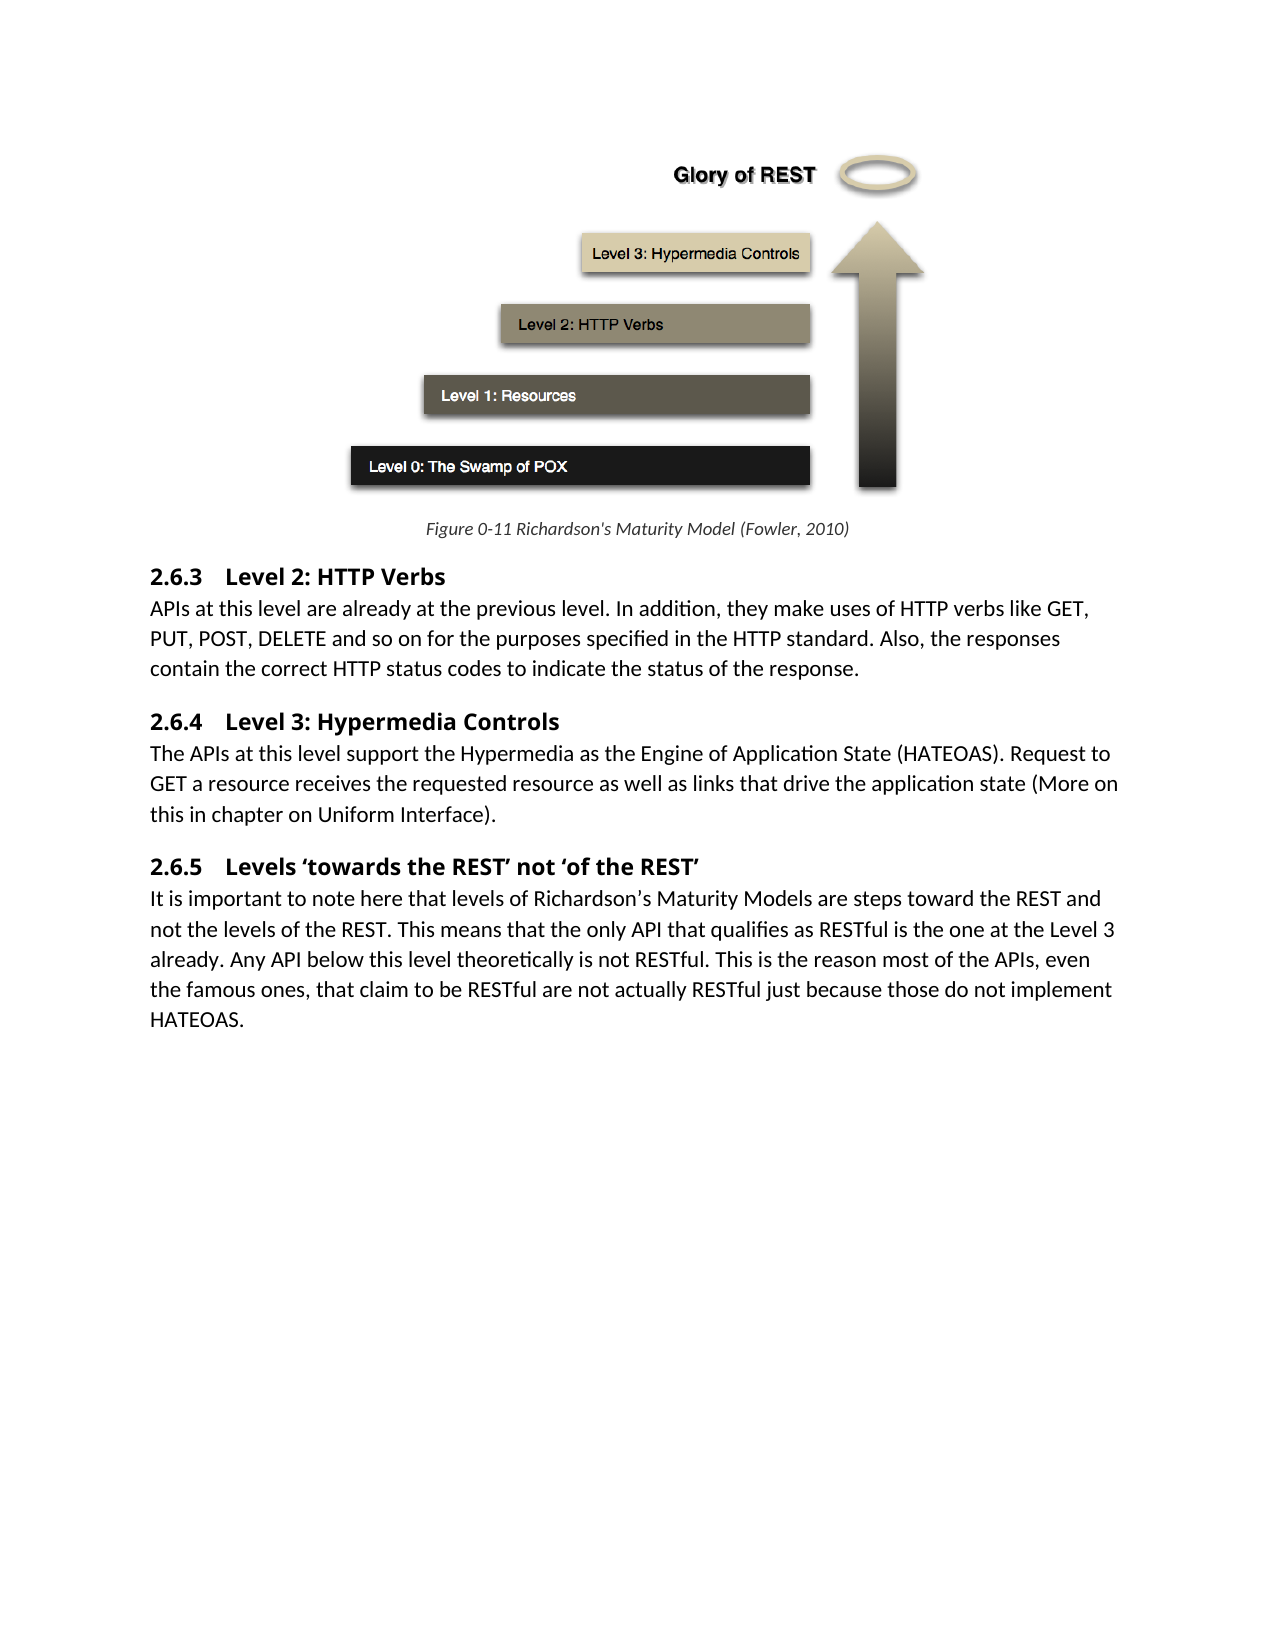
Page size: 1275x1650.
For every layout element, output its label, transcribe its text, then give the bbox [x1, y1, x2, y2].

subtitle Level 2: HTTP Verbs [150, 560, 1125, 592]
text It is important to note here that levels of Richardson’s Maturity Models are steps toward the REST and not the levels of the REST. This means that the only API that qualifies as RESTful is the one at the Level 3 already. Any API below this level theoretically is not RESTful. This is the reason most of the APIs, even the famous ones, that claim to be RESTful are not actually RESTful just because those do not implement HATEOAS. [150, 884, 1125, 1033]
text APIs at this level are already at the previous level. In addition, they make uses of HTTP verbs like GET, PUT, POST, DELETE and so on for the purposes specified in the HTTP standard. Also, the responses contain the correct HTTP status codes to indicate the status of the response. [150, 594, 1125, 683]
text Figure ‎0-5 Richardson's Maturity Model [150, 517, 1125, 539]
picture [343, 150, 932, 498]
subtitle Level 3: Hypermedia Controls [150, 706, 1125, 737]
text The APIs at this level support the Hypermedia as the Engine of Application State (HATEOAS). Request to GET a resource receives the requested resource as well as links that drive the application state (More on this in chapter on Uniform Interface). [150, 739, 1125, 828]
subtitle Levels ‘towards the REST’ not ‘of the REST’ [150, 851, 1125, 882]
